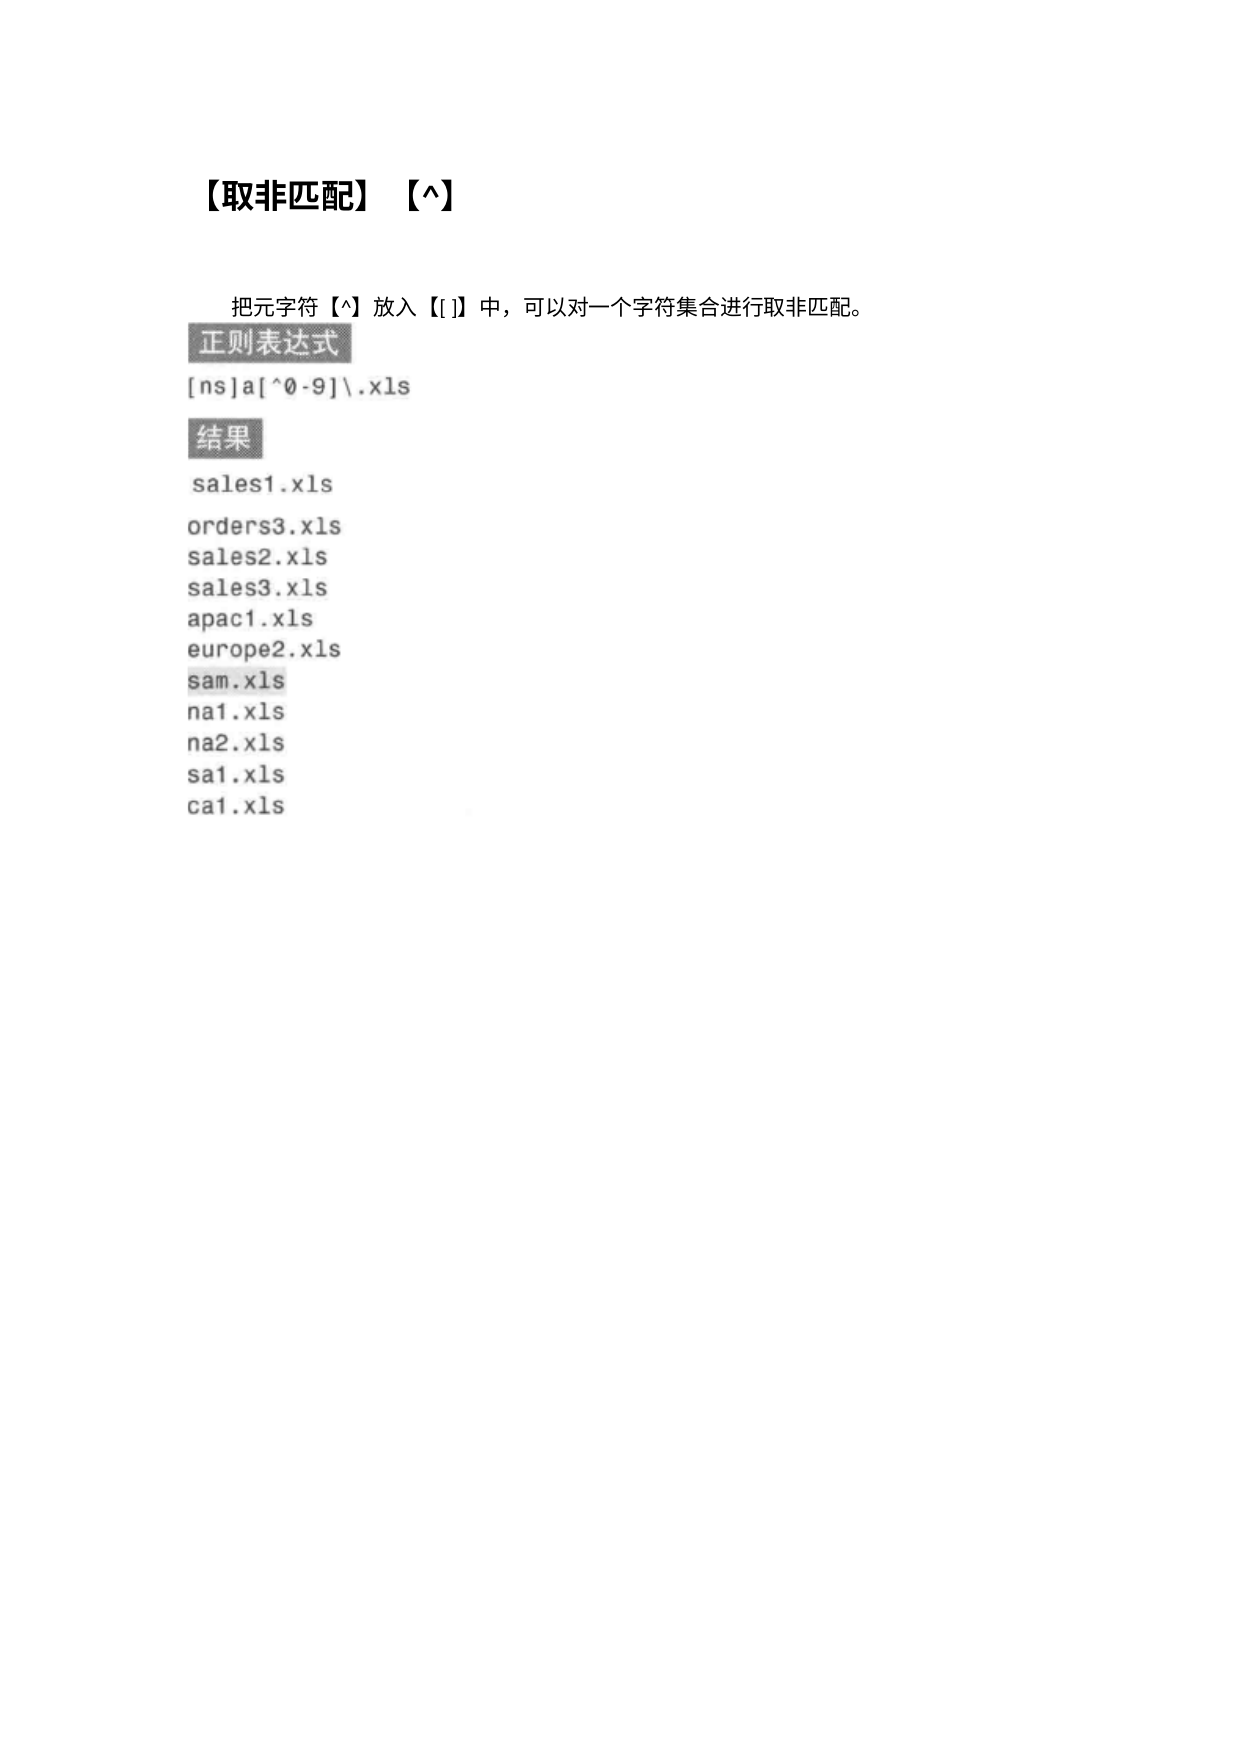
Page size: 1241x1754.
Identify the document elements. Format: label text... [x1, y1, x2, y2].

subtitle 【取非匹配】【^】 [187, 162, 1053, 227]
picture [187, 516, 480, 826]
text 把元字符【^】放入【[ ]】中，可以对一个字符集合进行取非匹配。 [187, 289, 1053, 322]
picture [187, 321, 446, 496]
